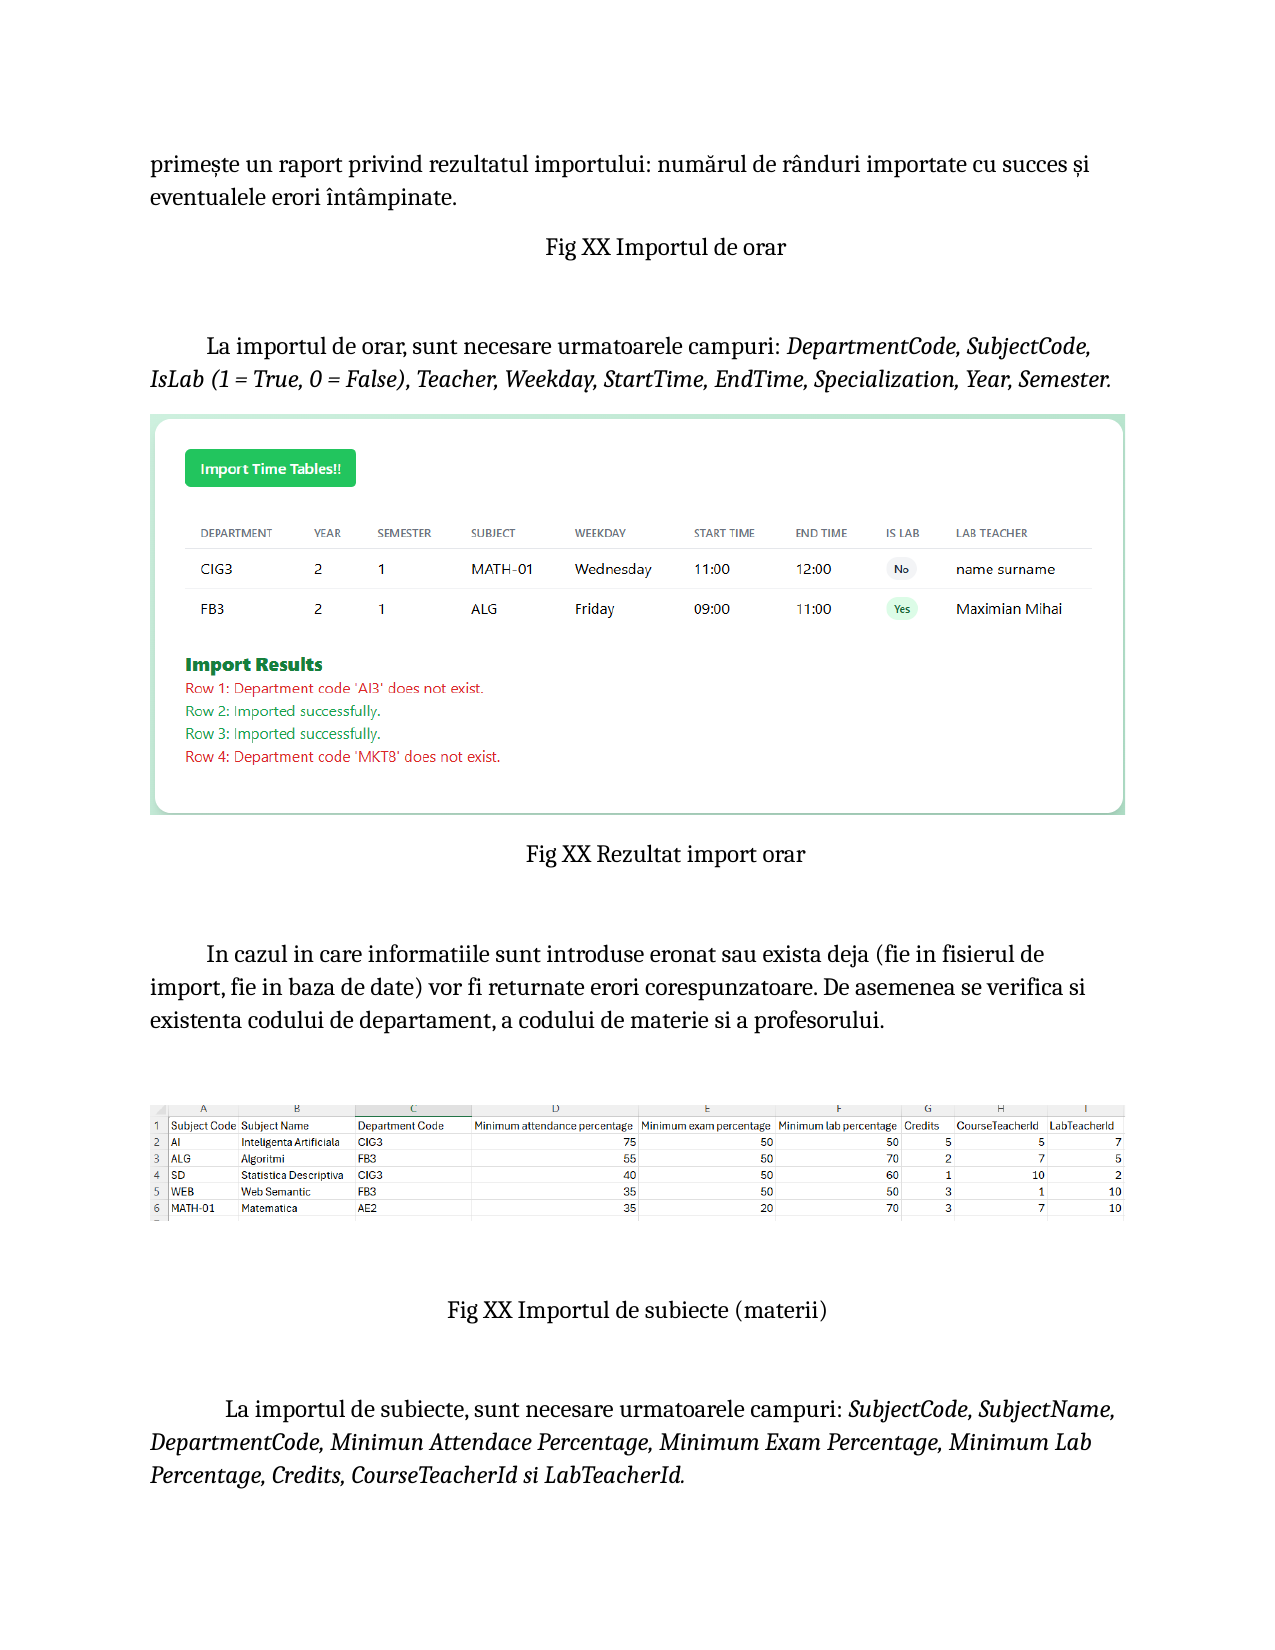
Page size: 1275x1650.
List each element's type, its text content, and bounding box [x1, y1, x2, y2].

text Fig XX Rezultat import orar [150, 815, 1125, 869]
picture [150, 414, 1125, 815]
text Fig XX Importul de orar [150, 233, 1125, 261]
text Fig XX Importul de subiecte (materii) [150, 1296, 1125, 1324]
picture [150, 1105, 1125, 1221]
text La importul de subiecte, sunt necesare urmatoarele campuri: SubjectCode, SubjectName, DepartmentCode, Minimun Attendace Percentage, Minimum Exam Percentage, Minimum Lab Percentage, Credits, CourseTeacherId si LabTeacherId. [150, 1395, 1125, 1490]
text La importul de orar, sunt necesare urmatoarele campuri: DepartmentCode, SubjectCode, IsLab (1 = True, 0 = False), Teacher, Weekday, StartTime, EndTime, Specialization, Year, Semester. [150, 332, 1125, 394]
text In cazul in care informatiile sunt introduse eronat sau exista deja (fie in fisierul de import, fie in baza de date) vor fi returnate erori corespunzatoare. De asemenea se verifica si existenta codului de departament, a codului de materie si a profesorului. [150, 939, 1125, 1034]
